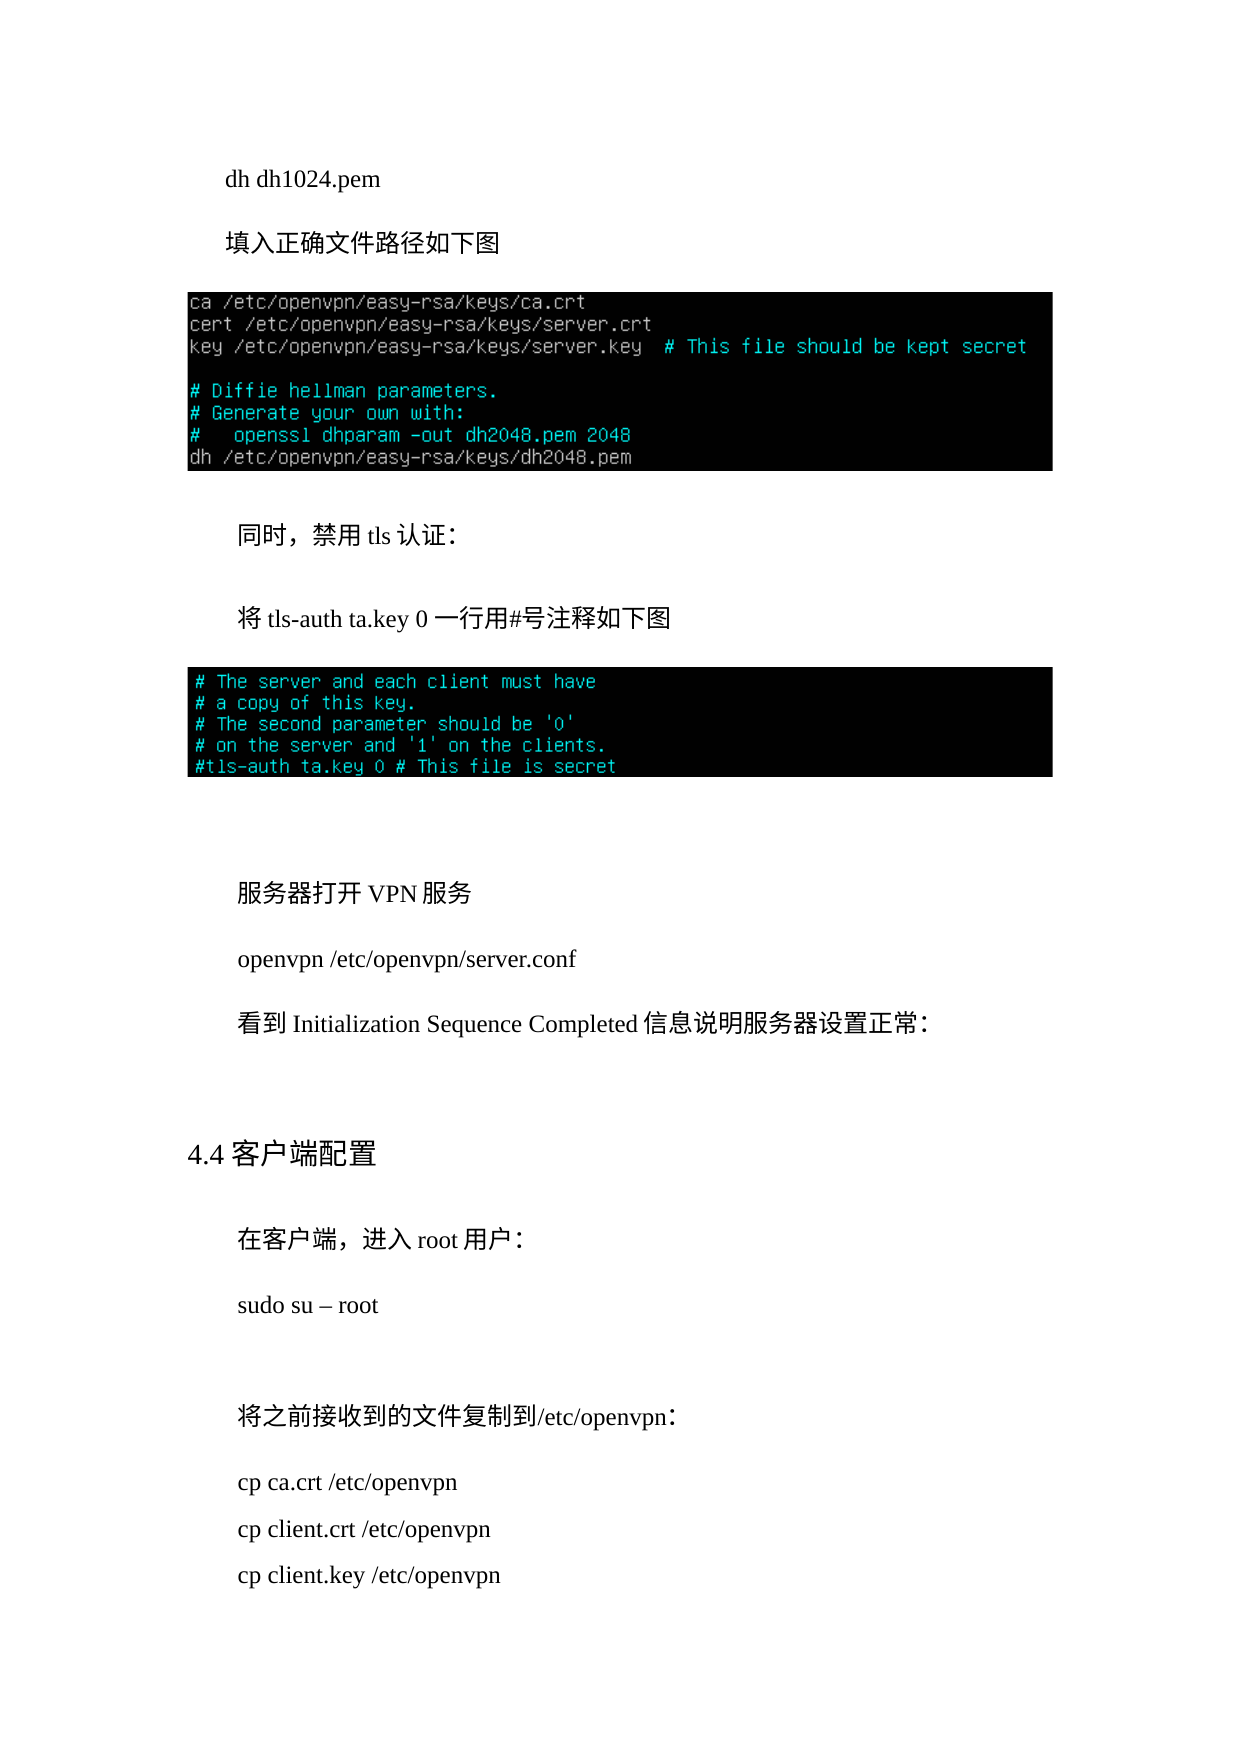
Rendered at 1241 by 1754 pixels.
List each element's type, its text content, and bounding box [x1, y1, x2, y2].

text cp client.crt /etc/openvpn [187, 1512, 1053, 1544]
text 服务器打开VPN服务 [187, 859, 1053, 924]
text sudo su – root [187, 1288, 1053, 1321]
text cp client.key /etc/openvpn [187, 1559, 1053, 1591]
text 4.4 客户端配置 [187, 1119, 1053, 1184]
picture [187, 292, 1053, 471]
text 填入正确文件路径如下图 [187, 209, 1053, 274]
text openvpn /etc/openvpn/server.conf [187, 942, 1053, 974]
text 看到Initialization Sequence Completed信息说明服务器设置正常： [187, 989, 1053, 1054]
text 在客户端，进入root用户： [187, 1205, 1053, 1270]
text dh dh1024.pem [187, 162, 1053, 194]
text 将tls-auth ta.key 0 一行用#号注释如下图 [187, 584, 1053, 649]
picture [187, 667, 1053, 777]
text 同时，禁用tls认证： [187, 501, 1053, 566]
text 将之前接收到的文件复制到/etc/openvpn： [187, 1382, 1053, 1447]
text cp ca.crt /etc/openvpn [187, 1465, 1053, 1497]
